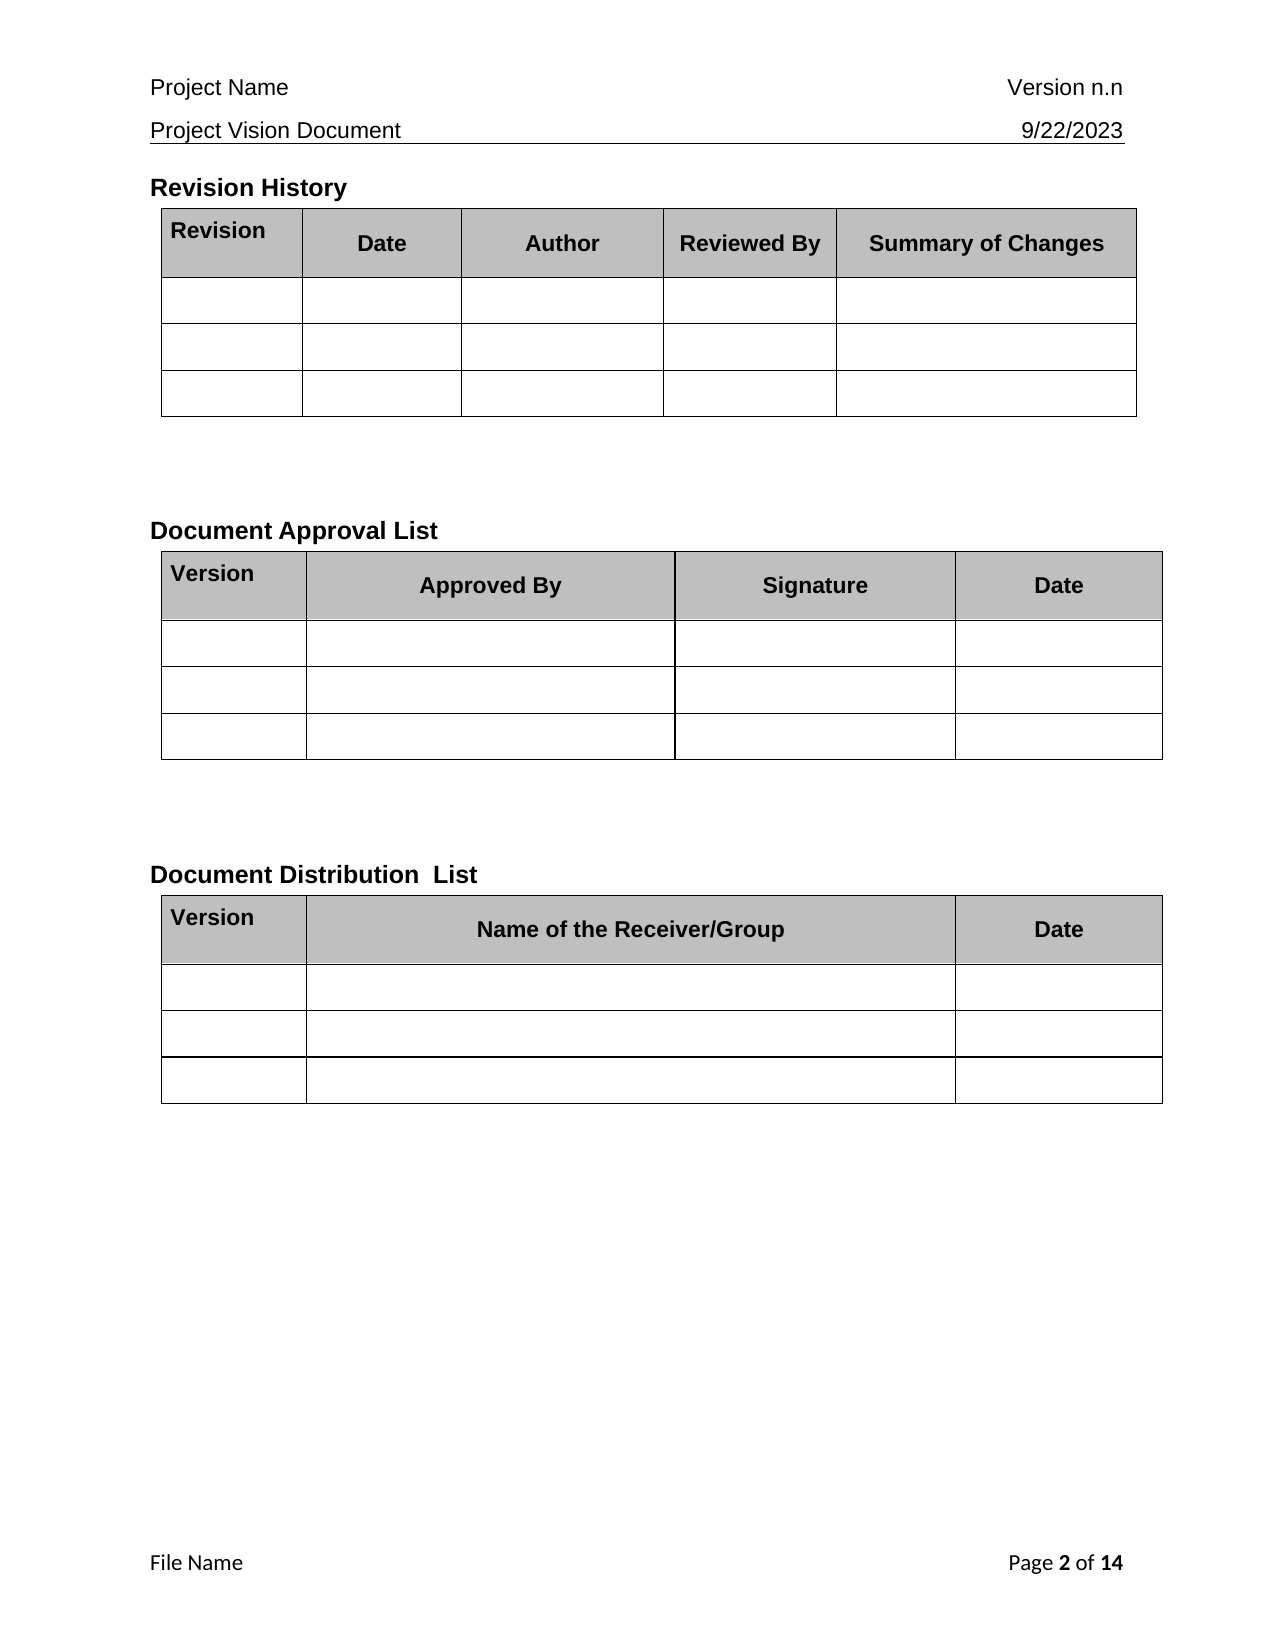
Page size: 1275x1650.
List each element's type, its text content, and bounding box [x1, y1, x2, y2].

title Document Distribution List [150, 860, 1125, 888]
table_cell [307, 1058, 955, 1103]
table_header Date [956, 552, 1162, 619]
table_cell [303, 278, 461, 323]
table_cell [307, 621, 674, 666]
table_cell [462, 324, 663, 370]
table_header Approved By [307, 552, 674, 619]
table_cell [303, 371, 461, 416]
table_cell [307, 667, 674, 712]
table_cell [664, 278, 836, 323]
title Revision History [150, 173, 1125, 202]
table_cell [303, 324, 461, 370]
table_header Author [462, 209, 663, 277]
table_cell [837, 278, 1136, 323]
table_header Summary of Changes [837, 209, 1136, 277]
table_header Name of the Receiver/Group [307, 896, 955, 963]
table_cell [162, 667, 306, 712]
table_cell [162, 965, 306, 1010]
table_cell [162, 621, 306, 666]
table_header Date [303, 209, 461, 277]
table_cell [307, 714, 674, 759]
table_header Date [956, 896, 1162, 963]
table_cell [307, 1011, 955, 1056]
table_header Version [162, 896, 306, 963]
table_header Reviewed By [664, 209, 836, 277]
table_header Version [162, 552, 306, 619]
table_cell [676, 667, 955, 712]
table_cell [664, 324, 836, 370]
table_cell [956, 965, 1162, 1010]
table_cell [307, 965, 955, 1010]
table_cell [162, 324, 302, 370]
table_cell [956, 1011, 1162, 1056]
title Document Approval List [150, 516, 1125, 544]
table_cell [956, 1058, 1162, 1103]
table_cell [956, 667, 1162, 712]
table_cell [956, 621, 1162, 666]
table_cell [462, 278, 663, 323]
table_cell [956, 714, 1162, 759]
table_cell [676, 621, 955, 666]
table_cell [162, 278, 302, 323]
table_cell [676, 714, 955, 759]
table_header Signature [676, 552, 955, 619]
table_cell [162, 1058, 306, 1103]
table_cell [664, 371, 836, 416]
table_cell [162, 714, 306, 759]
table_cell [462, 371, 663, 416]
table_cell [837, 371, 1136, 416]
table_cell [162, 371, 302, 416]
table_header Revision [162, 209, 302, 277]
table_cell [837, 324, 1136, 370]
table_cell [162, 1011, 306, 1056]
